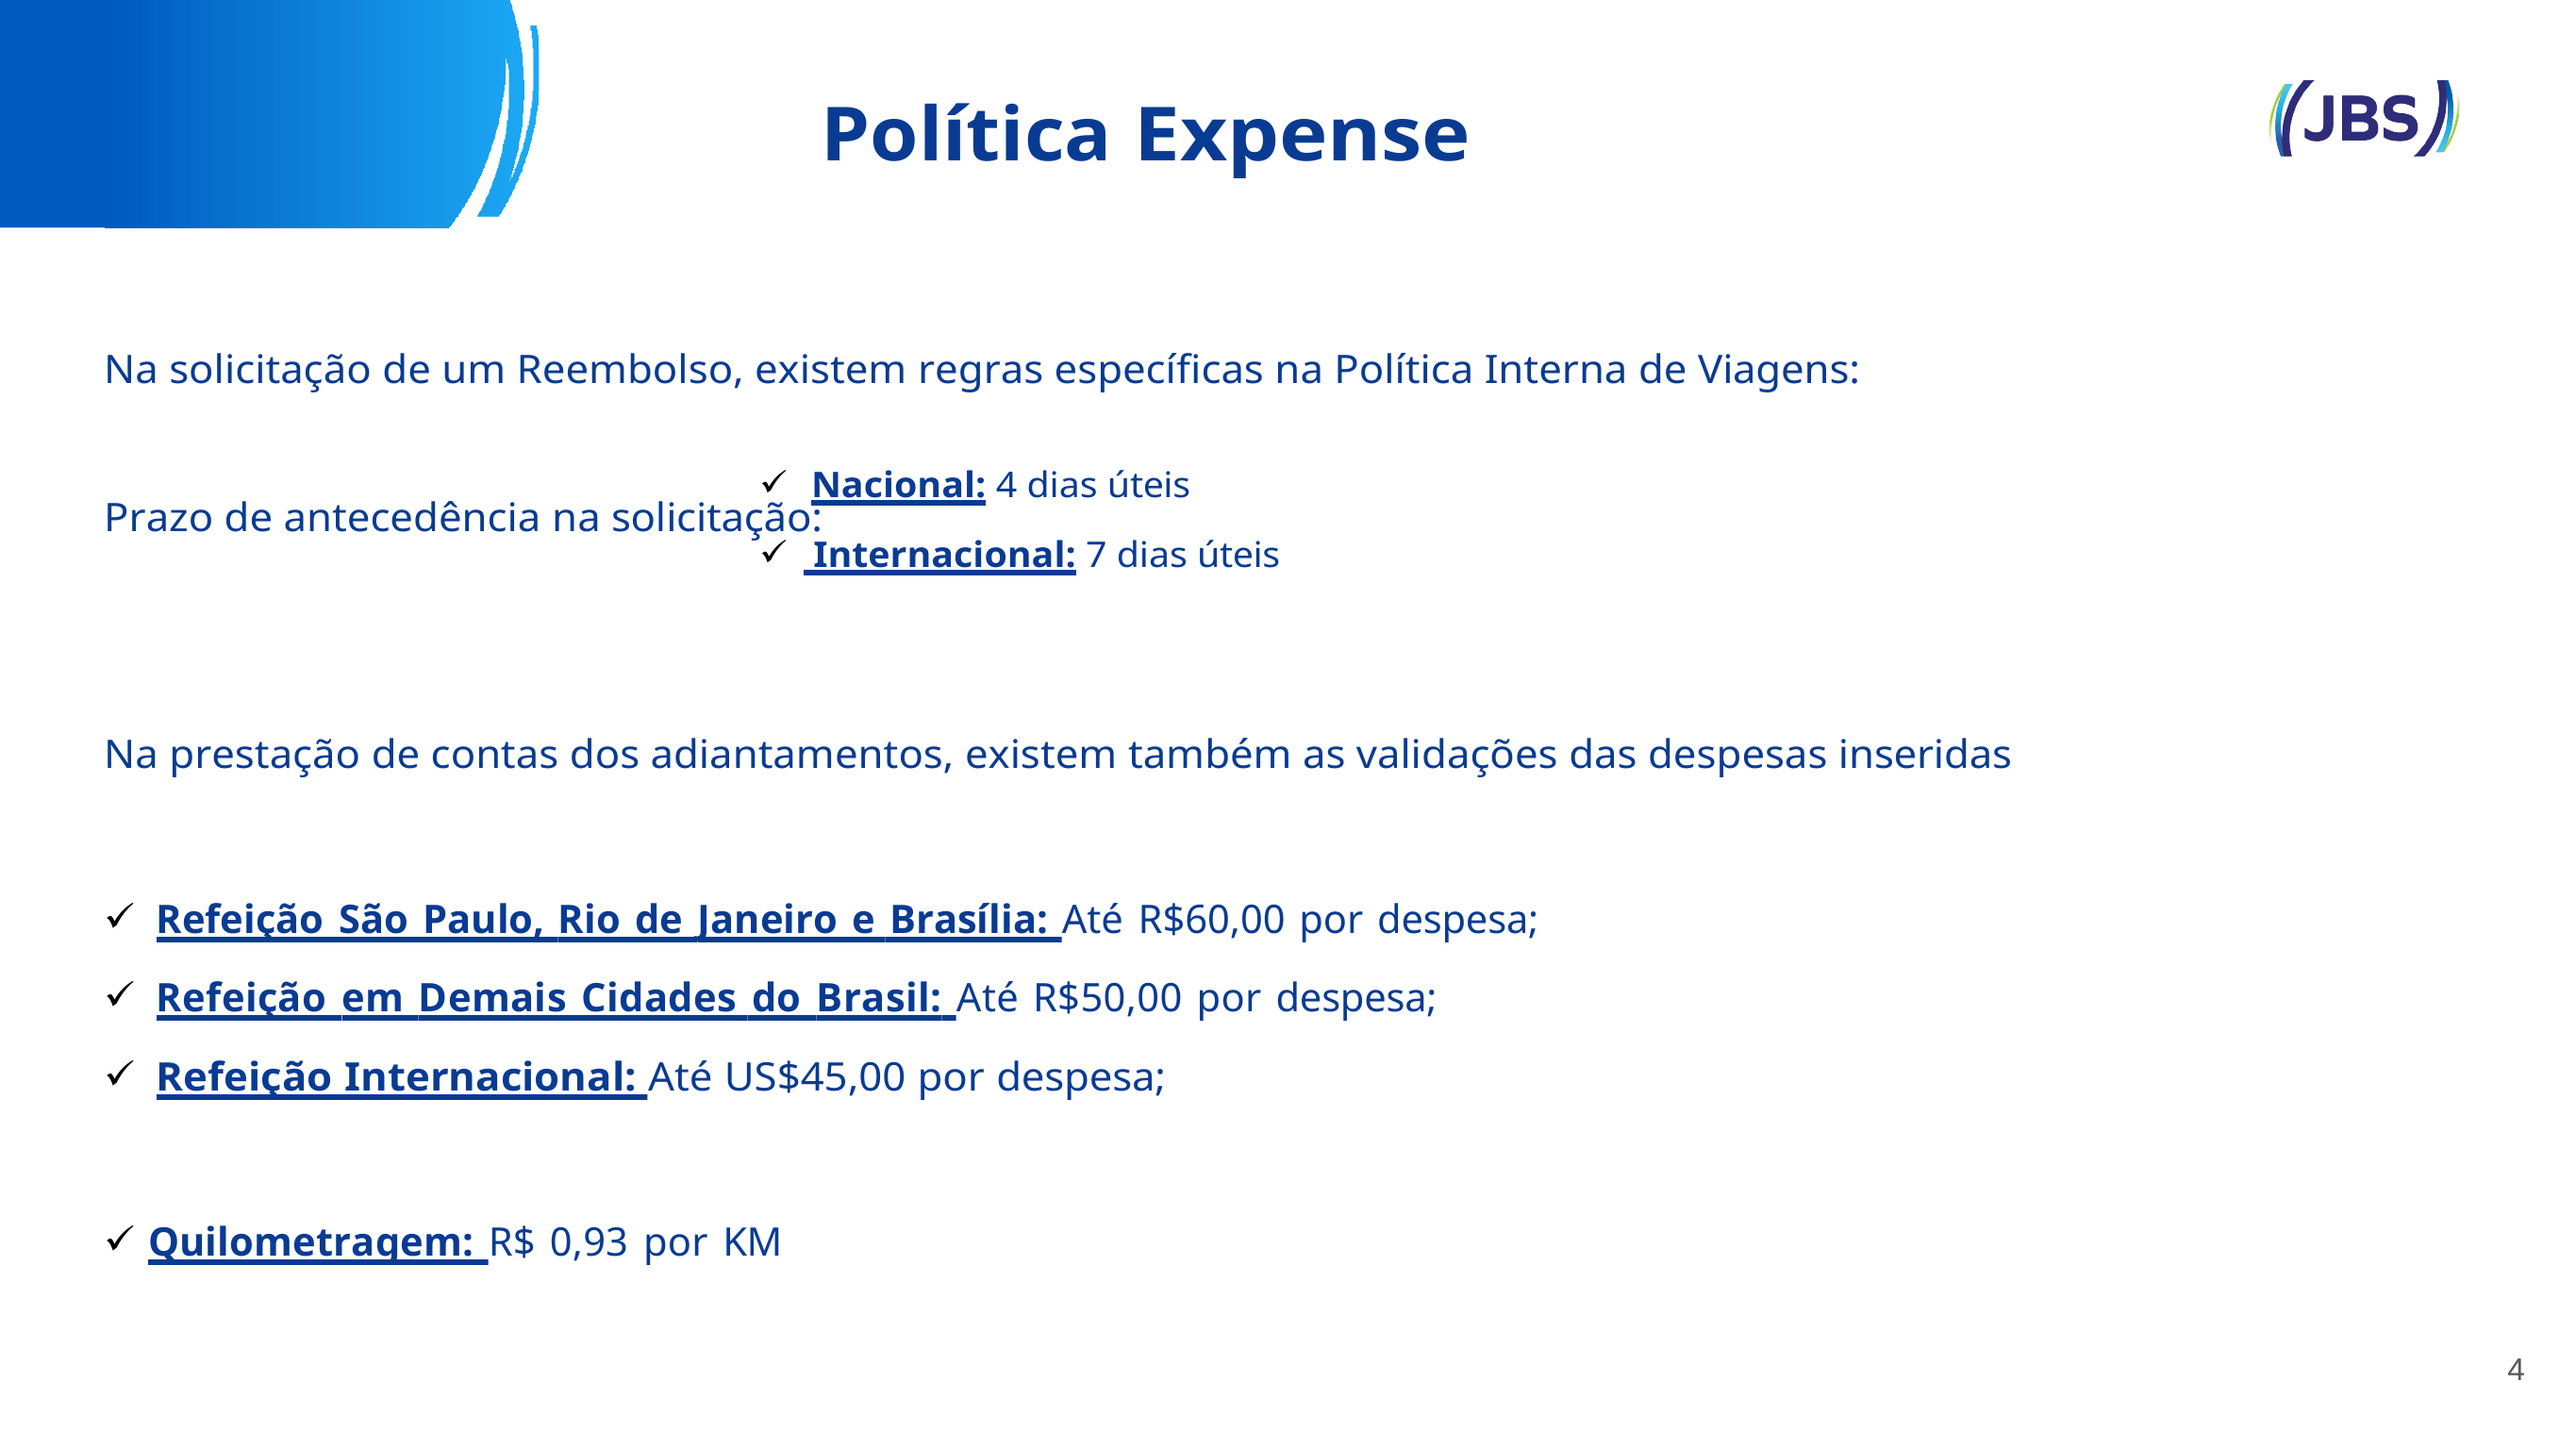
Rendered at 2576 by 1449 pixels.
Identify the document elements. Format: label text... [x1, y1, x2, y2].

list Quilometragem: R$ 0,93 por KM [104, 1214, 2528, 1268]
list Nacional: 4 dias úteis [759, 470, 2528, 505]
list Refeição em Demais Cidades do Brasil: Até R$50,00 por despesa; [104, 970, 2528, 1024]
picture [2269, 80, 2460, 157]
text Na prestação de contas dos adiantamentos, existem também as validações das despesas inseridas [104, 726, 2528, 779]
picture [0, 0, 540, 228]
text Prazo de antecedência na solicitação: [104, 505, 2528, 539]
list Internacional: 7 dias úteis [759, 539, 2528, 575]
list Refeição São Paulo, Rio de Janeiro e Brasília: Até R$60,00 por despesa; [104, 891, 2528, 945]
subtitle Política Expense [821, 80, 2528, 182]
list Refeição Internacional: Até US$45,00 por despesa; [104, 1049, 2528, 1102]
text Na solicitação de um Reembolso, existem regras específicas na Política Interna de Viagens: [104, 341, 2528, 395]
